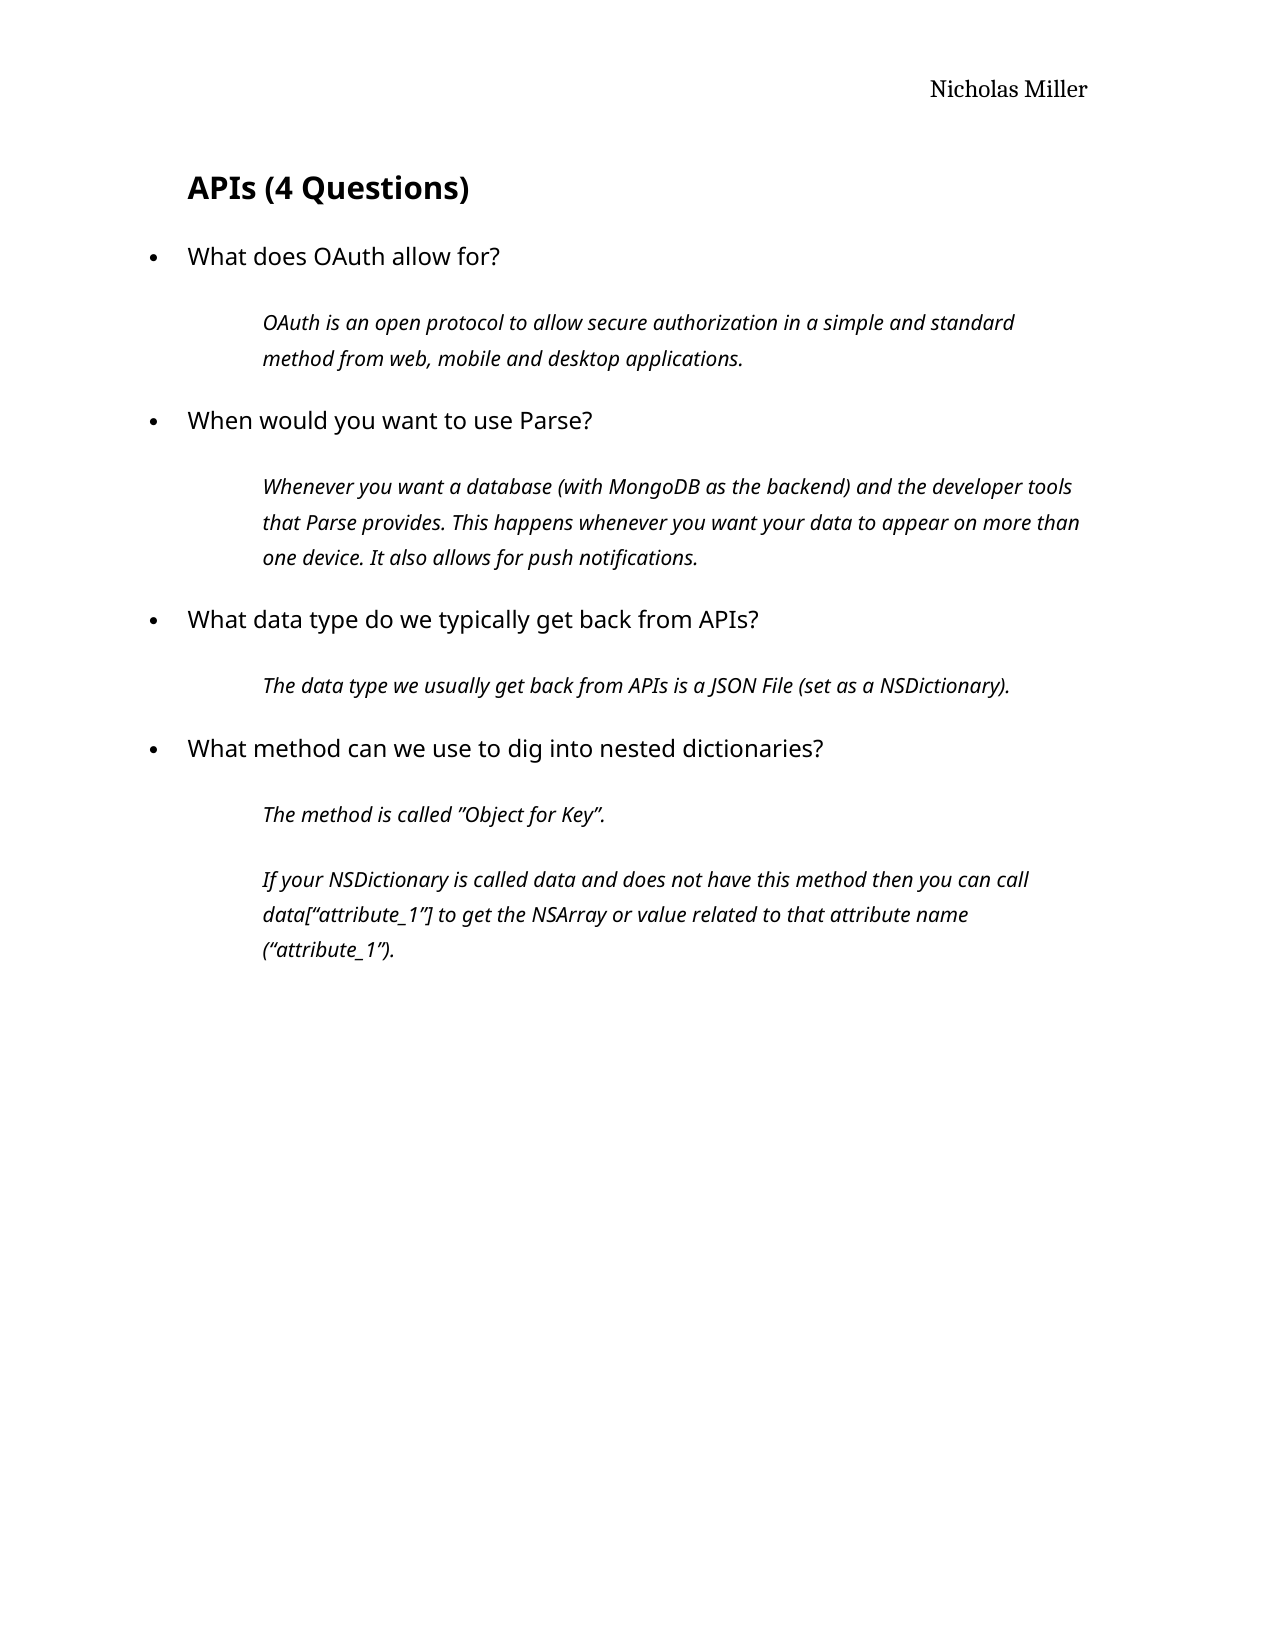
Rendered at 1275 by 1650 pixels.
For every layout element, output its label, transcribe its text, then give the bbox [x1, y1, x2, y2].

list When would you want to use Parse? [150, 401, 1087, 437]
text If your NSDictionary is called data and does not have this method then you can call data[“attribute_1”] to get the NSArray or value related to that attribute name (“attribute_1”). [262, 858, 1087, 964]
text The data type we usually get back from APIs is a JSON File (set as a NSDictionary). [262, 665, 1087, 700]
text OAuth is an open protocol to allow secure authorization in a simple and standard method from web, mobile and desktop applications. [262, 302, 1087, 372]
text APIs (4 Questions) [187, 166, 1087, 208]
text The method is called ”Object for Key”. [262, 794, 1087, 829]
list What does OAuth allow for? [150, 237, 1087, 273]
text Whenever you want a database (with MongoDB as the backend) and the developer tools that Parse provides. This happens whenever you want your data to appear on more than one device. It also allows for push notifications. [262, 466, 1087, 571]
list What data type do we typically get back from APIs? [150, 601, 1087, 636]
list What method can we use to dig into nested dictionaries? [150, 729, 1087, 764]
